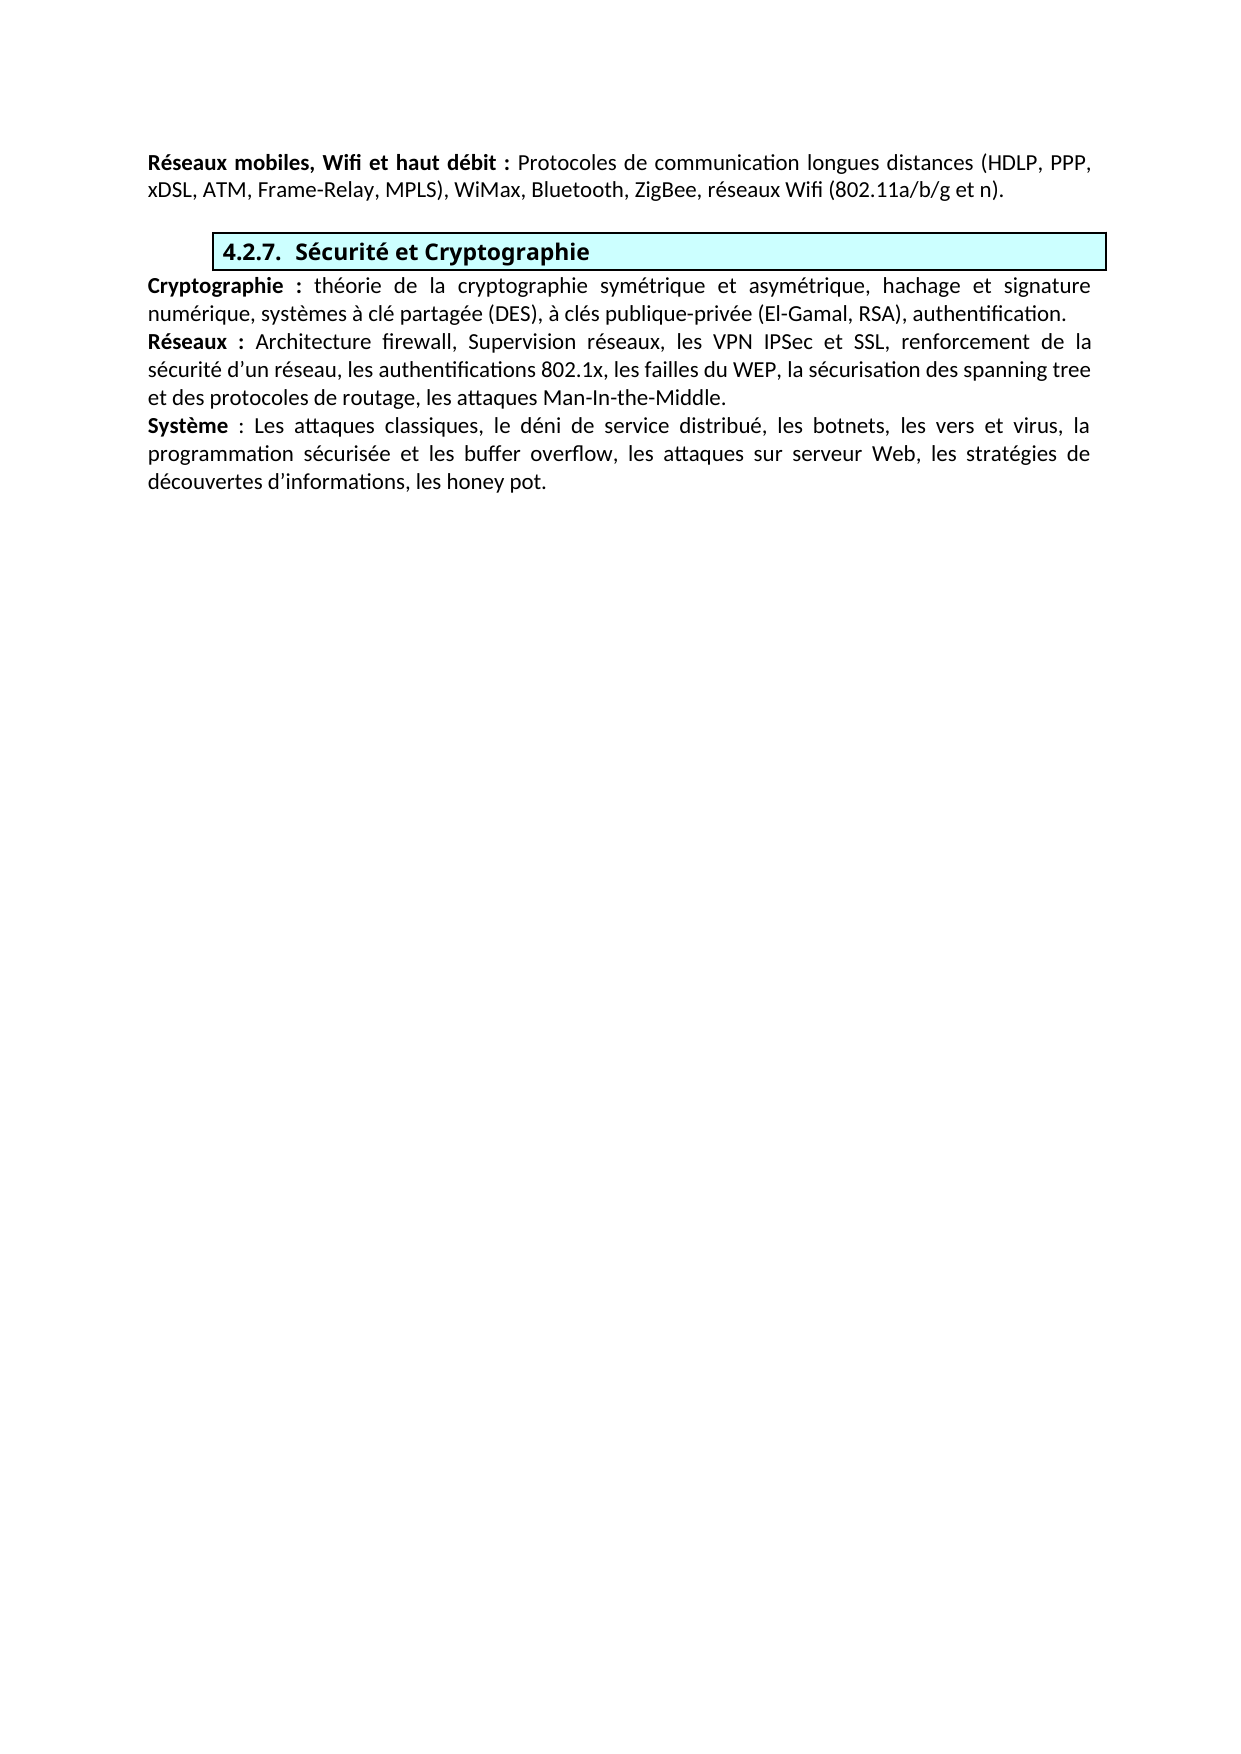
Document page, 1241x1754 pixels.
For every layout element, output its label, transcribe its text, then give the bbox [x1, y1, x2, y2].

text Réseaux mobiles, Wifi et haut débit : Protocoles de communication longues distances (HDLP, PPP, xDSL, ATM, Frame-Relay, MPLS), WiMax, Bluetooth, ZigBee, réseaux Wifi (802.11a/b/g et n). [148, 148, 1093, 204]
text Cryptographie : théorie de la cryptographie symétrique et asymétrique, hachage et signature numérique, systèmes à clé partagée (DES), à clés publique-privée (El-Gamal, RSA), authentification. [148, 271, 1093, 327]
text Système : Les attaques classiques, le déni de service distribué, les botnets, les vers et virus, la programmation sécurisée et les buffer overflow, les attaques sur serveur Web, les stratégies de découvertes d’informations, les honey pot. [148, 411, 1093, 495]
text Réseaux : Architecture firewall, Supervision réseaux, les VPN IPSec et SSL, renforcement de la sécurité d’un réseau, les authentifications 802.1x, les failles du WEP, la sécurisation des spanning tree et des protocoles de routage, les attaques Man-In-the-Middle. [148, 327, 1093, 411]
subtitle Sécurité et Cryptographie [214, 234, 1105, 269]
